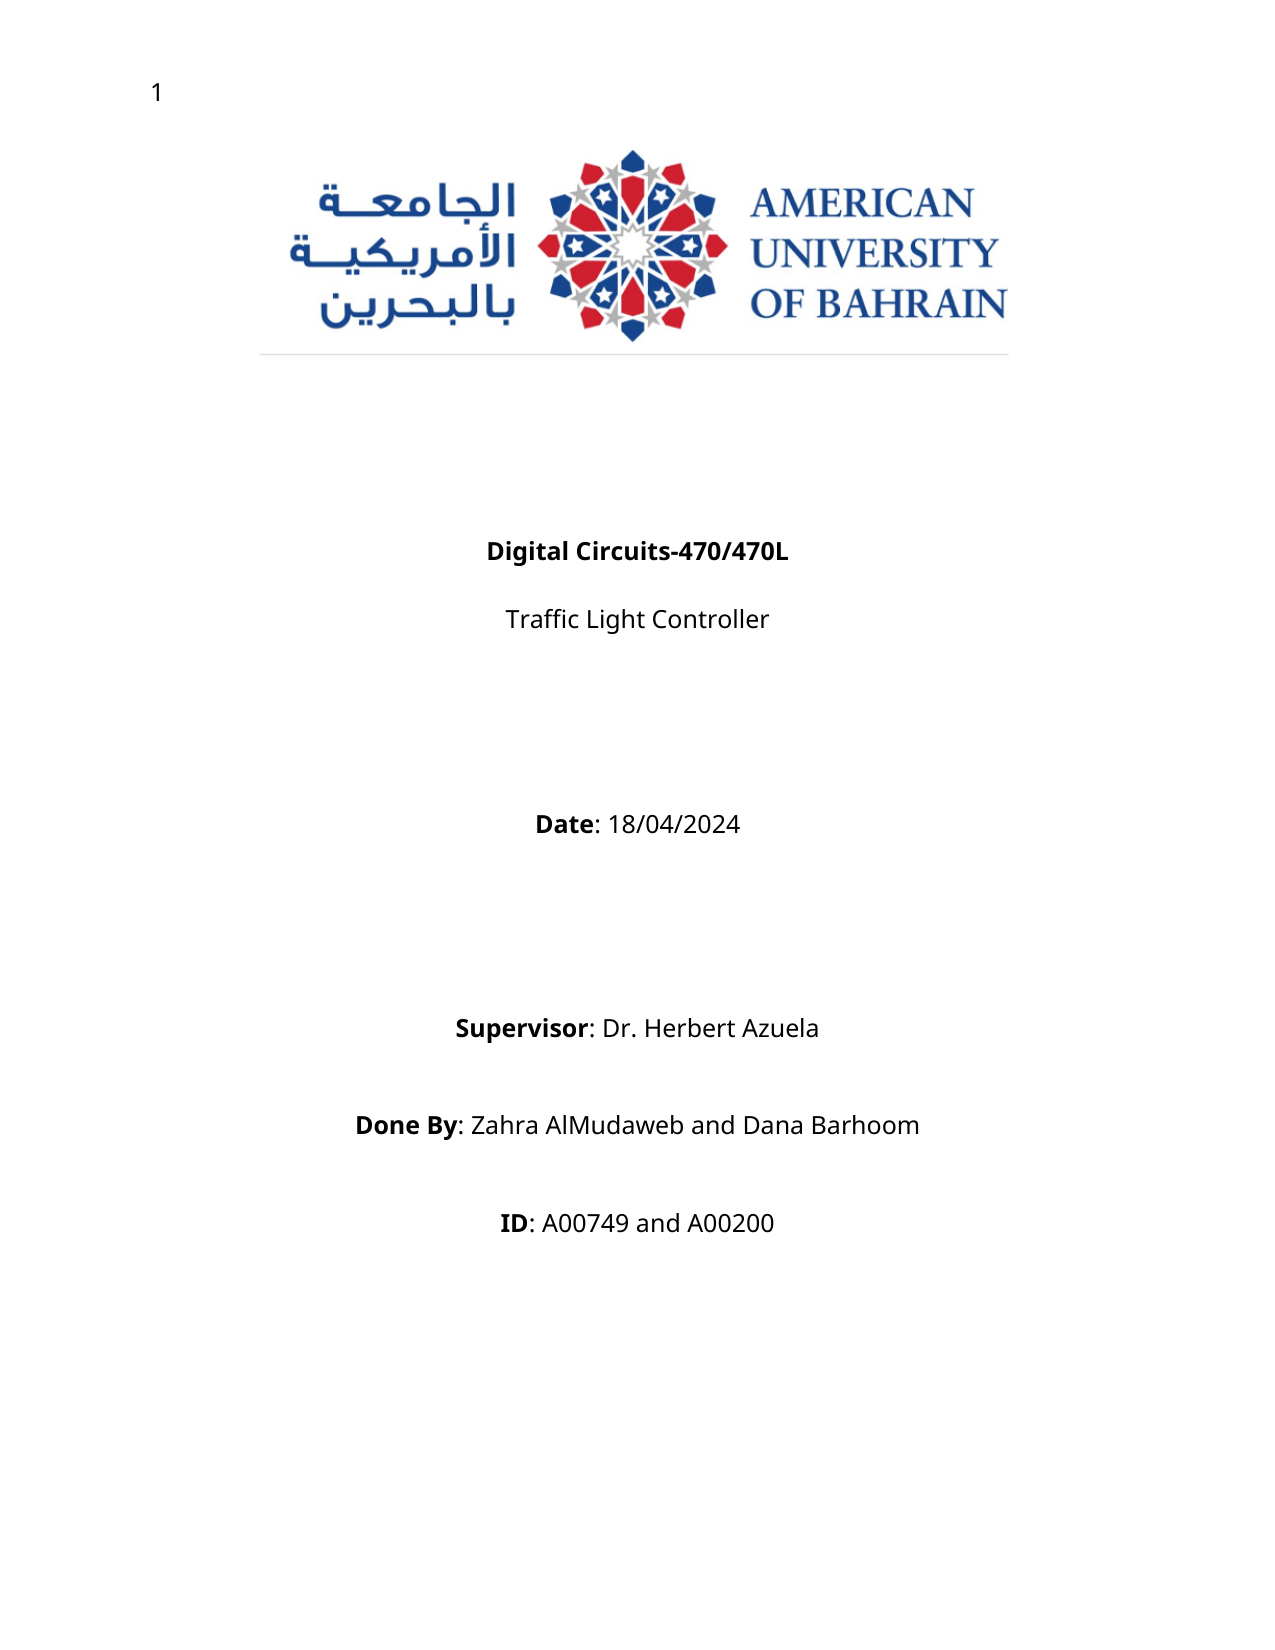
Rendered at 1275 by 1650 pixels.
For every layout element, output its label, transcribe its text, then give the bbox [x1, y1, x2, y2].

text Supervisor: Dr. Herbert Azuela [150, 1011, 1125, 1045]
text ID: A00749 and A00200 [150, 1205, 1125, 1239]
text Digital Circuits-470/470L [150, 534, 1125, 568]
text Traffic Light Controller [150, 602, 1125, 636]
text Done By: Zahra AlMudaweb and Dana Barhoom [150, 1108, 1125, 1142]
text Date: 18/04/2024 [150, 806, 1125, 840]
picture [259, 150, 1010, 357]
